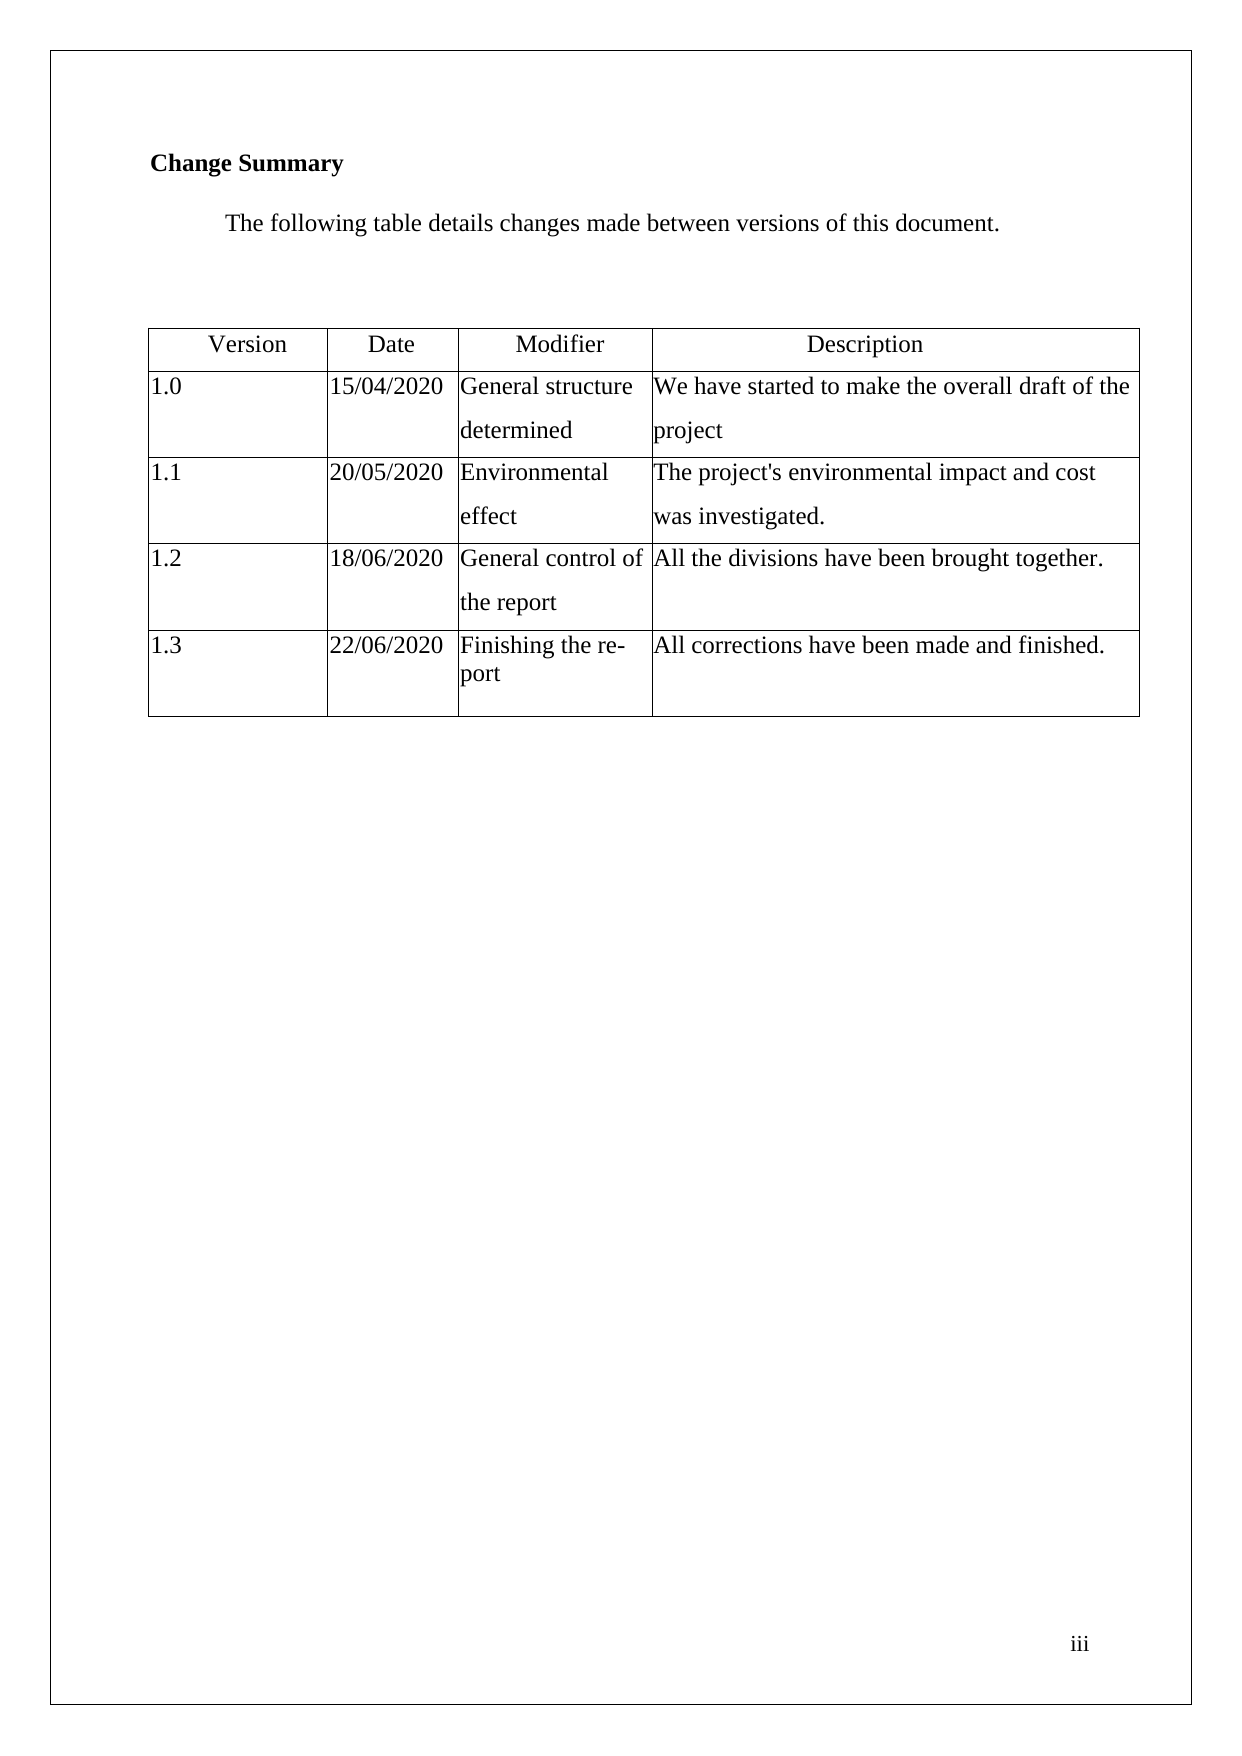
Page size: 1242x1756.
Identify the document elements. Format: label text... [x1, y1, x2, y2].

subtitle Change Summary [150, 148, 1167, 177]
table_cell Finishing the re-port [459, 631, 652, 716]
table_header Date [328, 329, 458, 371]
text The following table details changes made between versions of this document. [223, 208, 1002, 236]
table_cell All the divisions have been brought together. [653, 544, 1139, 630]
table_cell 22/06/2020 [328, 631, 458, 716]
table_cell General control of the report [459, 544, 652, 630]
table_cell 1.1 [149, 458, 327, 543]
table_cell 18/06/2020 [328, 544, 458, 630]
table_cell The project's environmental impact and cost was investigated. [653, 458, 1139, 543]
table_cell General structure determined [459, 372, 652, 457]
table_header Version [149, 329, 327, 371]
table_header Modifier [459, 329, 652, 371]
table_cell 20/05/2020 [328, 458, 458, 543]
table_cell 1.0 [149, 372, 327, 457]
table_cell Environmental effect [459, 458, 652, 543]
table_header Description [653, 329, 1139, 371]
table_cell 1.2 [149, 544, 327, 630]
table_cell 15/04/2020 [328, 372, 458, 457]
table_cell 1.3 [149, 631, 327, 716]
table_cell All corrections have been made and finished. [653, 631, 1139, 716]
table_cell We have started to make the overall draft of the project [653, 372, 1139, 457]
